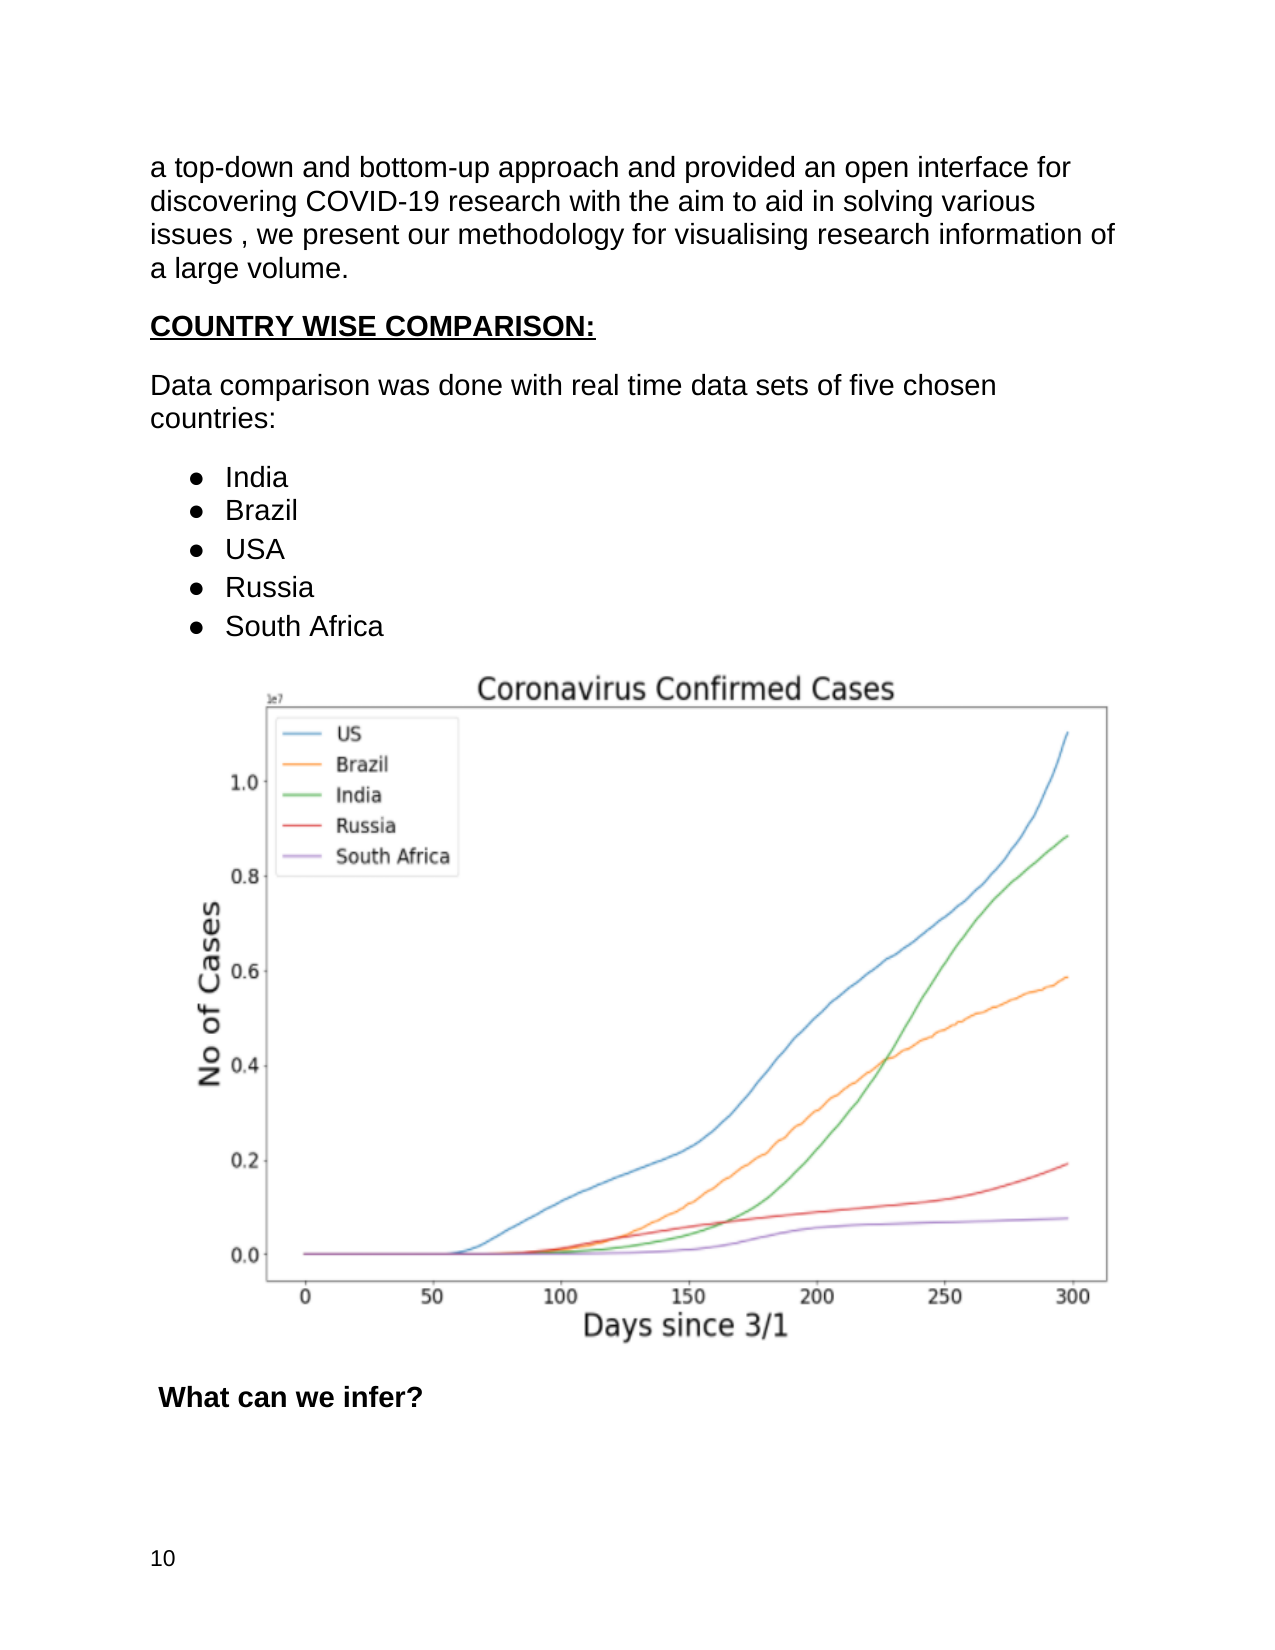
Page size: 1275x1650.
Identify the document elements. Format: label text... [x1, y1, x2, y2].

list South Africa [187, 609, 1125, 642]
list USA [187, 532, 1125, 565]
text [150, 150, 1125, 284]
text What can we infer? [150, 1380, 1125, 1413]
text Data comparison was done with real time data sets of five chosen countries: [150, 368, 1125, 435]
list India [187, 460, 1125, 493]
list Brazil [187, 493, 1125, 527]
text COUNTRY WISE COMPARISON: [150, 309, 1125, 343]
list Russia [187, 570, 1125, 604]
picture [150, 667, 1125, 1355]
